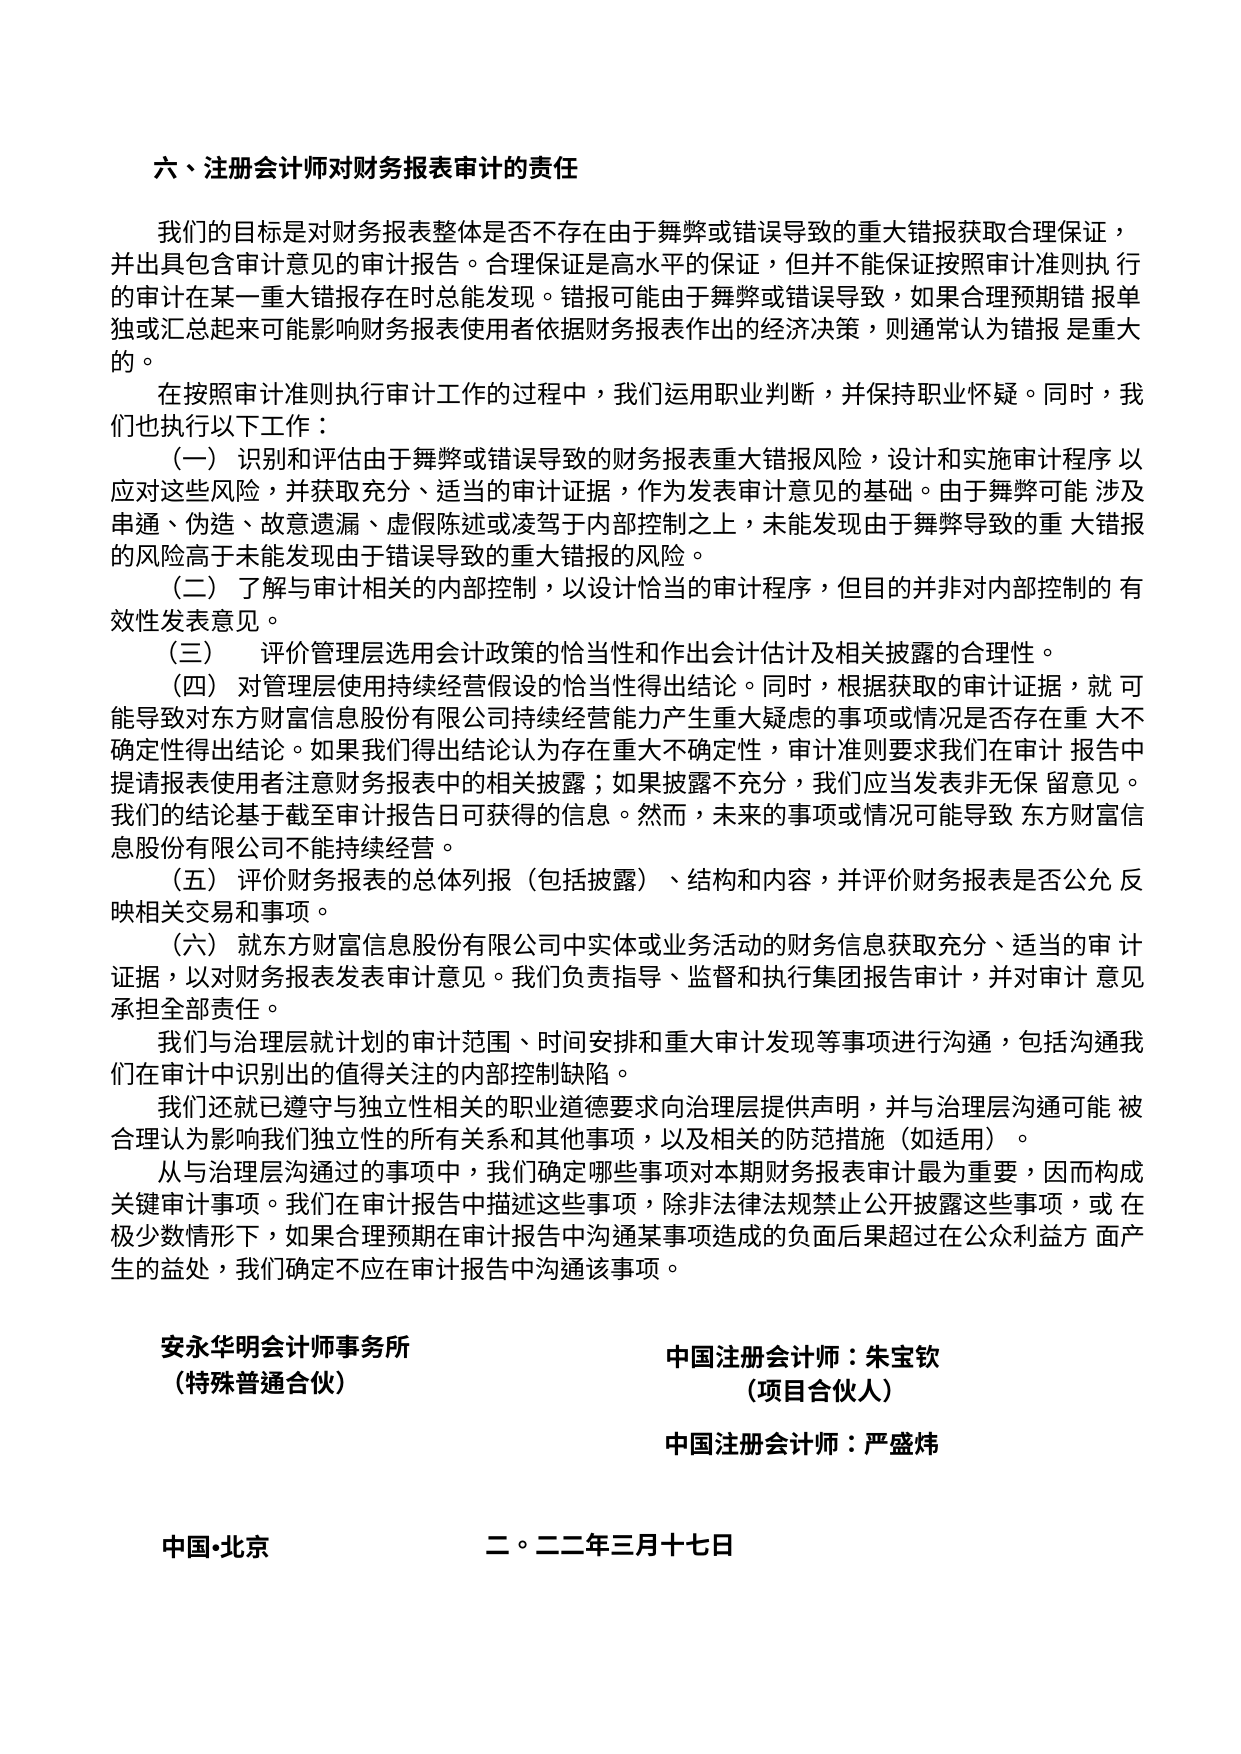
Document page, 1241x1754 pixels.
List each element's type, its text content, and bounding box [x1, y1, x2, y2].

text 我们还就已遵守与独立性相关的职业道德要求向治理层提供声明，并与治理层沟通可能 被合理认为影响我们独立性的所有关系和其他事项，以及相关的防范措施（如适用）。 [110, 1090, 1146, 1155]
text 我们的目标是对财务报表整体是否不存在由于舞弊或错误导致的重大错报获取合理保证， 并出具包含审计意见的审计报告。合理保证是高水平的保证，但并不能保证按照审计准则执 行的审计在某一重大错报存在时总能发现。错报可能由于舞弊或错误导致，如果合理预期错 报单独或汇总起来可能影响财务报表使用者依据财务报表作出的经济决策，则通常认为错报 是重大的。 [110, 216, 1146, 378]
text 中国注册会计师：严盛炜 [664, 1427, 1146, 1461]
text （一） 识别和评估由于舞弊或错误导致的财务报表重大错报风险，设计和实施审计程序 以应对这些风险，并获取充分、适当的审计证据，作为发表审计意见的基础。由于舞弊可能 涉及串通、伪造、故意遗漏、虚假陈述或凌驾于内部控制之上，未能发现由于舞弊导致的重 大错报的风险高于未能发现由于错误导致的重大错报的风险。 [110, 442, 1146, 572]
text （四） 对管理层使用持续经营假设的恰当性得出结论。同时，根据获取的审计证据，就 可能导致对东方财富信息股份有限公司持续经营能力产生重大疑虑的事项或情况是否存在重 大不确定性得出结论。如果我们得出结论认为存在重大不确定性，审计准则要求我们在审计 报告中提请报表使用者注意财务报表中的相关披露；如果披露不充分，我们应当发表非无保 留意见。我们的结论基于截至审计报告日可获得的信息。然而，未来的事项或情况可能导致 东方财富信息股份有限公司不能持续经营。 [110, 669, 1146, 863]
subtitle 六、注册会计师对财务报表审计的责任 [110, 150, 1146, 184]
text （三） 评价管理层选用会计政策的恰当性和作出会计估计及相关披露的合理性。 [110, 637, 1146, 669]
text （二） 了解与审计相关的内部控制，以设计恰当的审计程序，但目的并非对内部控制的 有效性发表意见。 [110, 572, 1146, 637]
text （六） 就东方财富信息股份有限公司中实体或业务活动的财务信息获取充分、适当的审 计证据，以对财务报表发表审计意见。我们负责指导、监督和执行集团报告审计，并对审计 意见承担全部责任。 [110, 928, 1146, 1026]
text 从与治理层沟通过的事项中，我们确定哪些事项对本期财务报表审计最为重要，因而构成 关键审计事项。我们在审计报告中描述这些事项，除非法律法规禁止公开披露这些事项，或 在极少数情形下，如果合理预期在审计报告中沟通某事项造成的负面后果超过在公众利益方 面产生的益处，我们确定不应在审计报告中沟通该事项。 [110, 1155, 1146, 1285]
text 在按照审计准则执行审计工作的过程中，我们运用职业判断，并保持职业怀疑。同时，我 们也执行以下工作： [110, 378, 1146, 442]
text （五） 评价财务报表的总体列报（包括披露）、结构和内容，并评价财务报表是否公允 反映相关交易和事项。 [110, 863, 1146, 928]
text 二。二二年三月十七日 [485, 1528, 1146, 1562]
text 我们与治理层就计划的审计范围、时间安排和重大审计发现等事项进行沟通，包括沟通我 们在审计中识别出的值得关注的内部控制缺陷。 [110, 1026, 1146, 1090]
